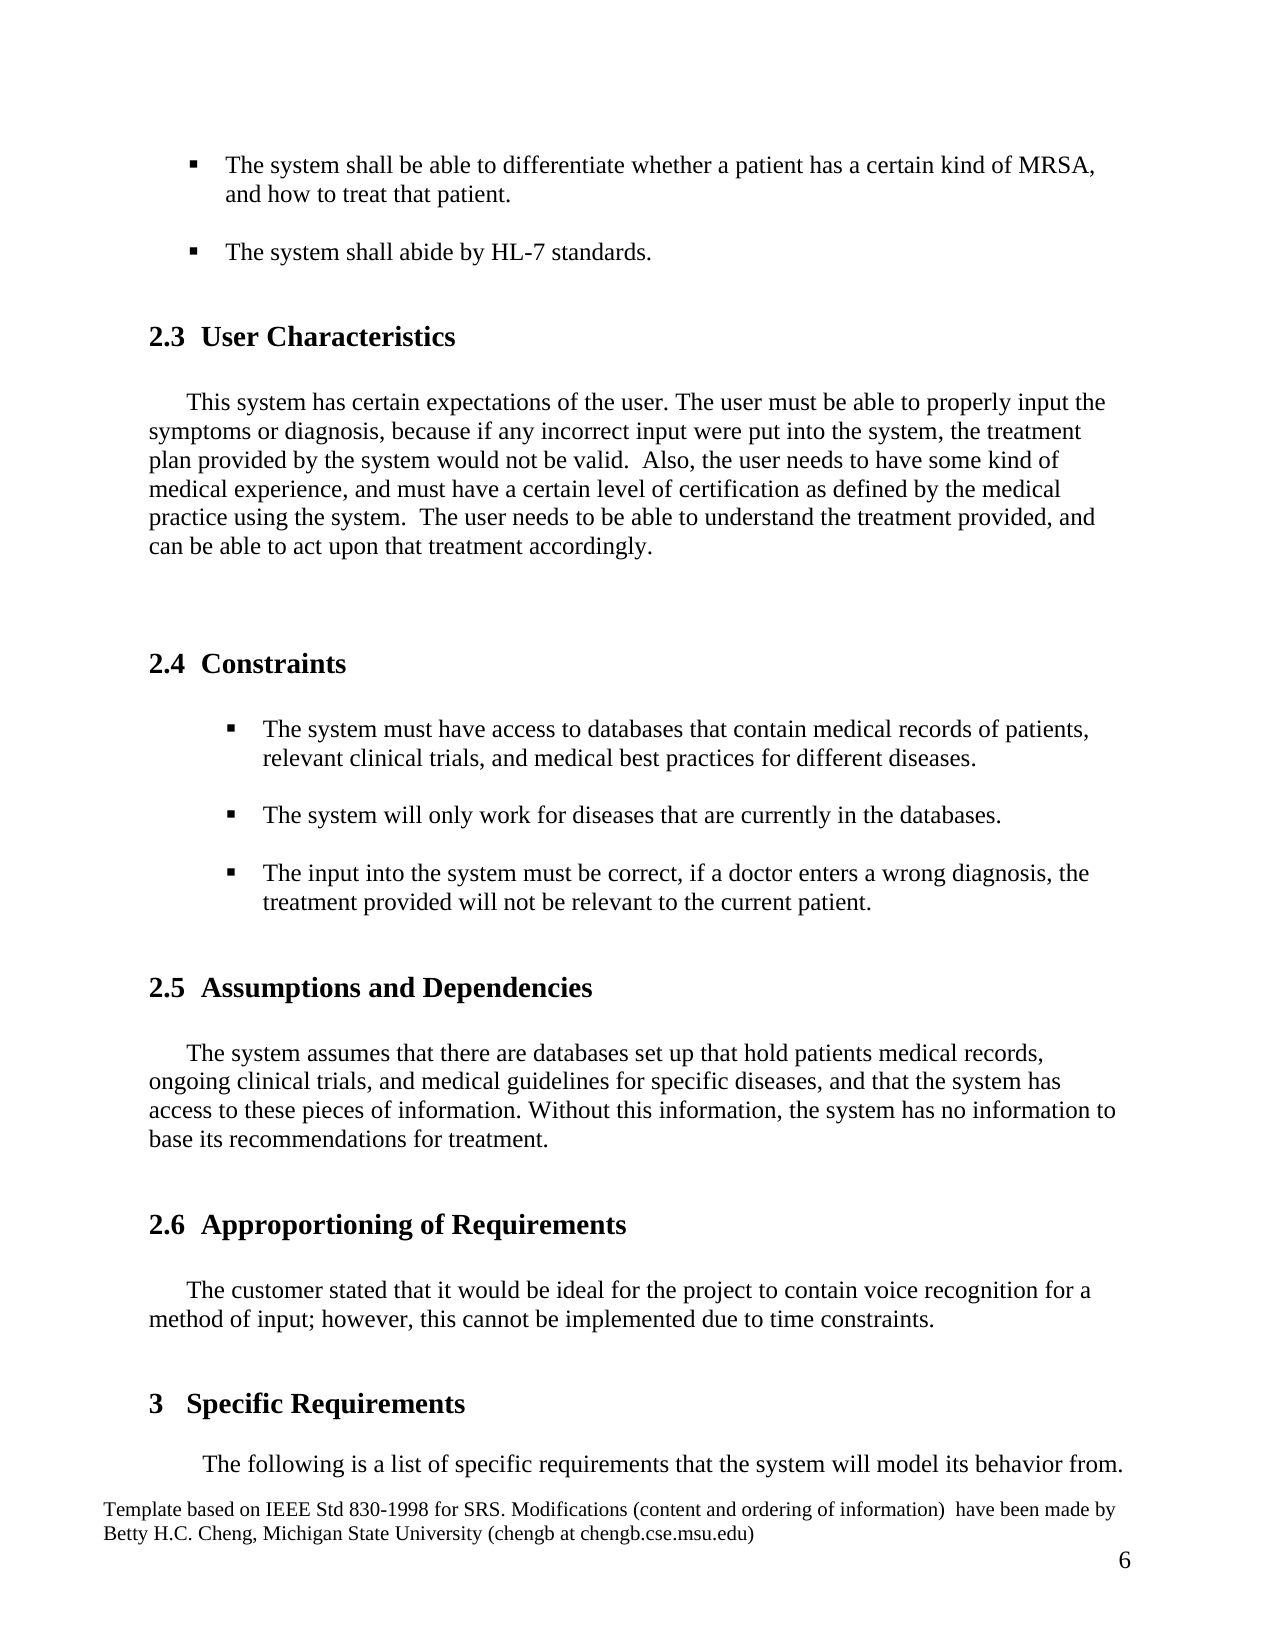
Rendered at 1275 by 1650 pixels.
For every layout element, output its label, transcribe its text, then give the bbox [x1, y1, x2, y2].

list The system will only work for diseases that are currently in the databases. [225, 800, 1129, 829]
text The following is a list of specific requirements that the system will model its behavior from. [103, 1449, 1124, 1477]
subtitle Constraints [148, 646, 1132, 680]
text The customer stated that it would be ideal for the project to contain voice recognition for a method of input; however, this cannot be implemented due to time constraints. [148, 1275, 1129, 1332]
subtitle Approportioning of Requirements [148, 1207, 1132, 1241]
subtitle Assumptions and Dependencies [148, 970, 1132, 1003]
list The system must have access to databases that contain medical records of patients, relevant clinical trials, and medical best practices for different diseases. [225, 714, 1129, 772]
list The system shall be able to differentiate whether a patient has a certain kind of MRSA, and how to treat that patient. [188, 150, 1129, 208]
subtitle User Characteristics [148, 319, 1132, 353]
list The system shall abide by HL-7 standards. [188, 237, 1129, 265]
list The input into the system must be correct, if a doctor enters a wrong diagnosis, the treatment provided will not be relevant to the current patient. [225, 858, 1129, 915]
text This system has certain expectations of the user. The user must be able to properly input the symptoms or diagnosis, because if any incorrect input were put into the system, the treatment plan provided by the system would not be valid. Also, the user needs to have some kind of medical experience, and must have a certain level of certification as defined by the medical practice using the system. The user needs to be able to understand the treatment provided, and can be able to act upon that treatment accordingly. [148, 387, 1129, 560]
subtitle Specific Requirements [148, 1387, 1132, 1420]
text The system assumes that there are databases set up that hold patients medical records, ongoing clinical trials, and medical guidelines for specific diseases, and that the system has access to these pieces of information. Without this information, the system has no information to base its recommendations for treatment. [148, 1038, 1129, 1153]
